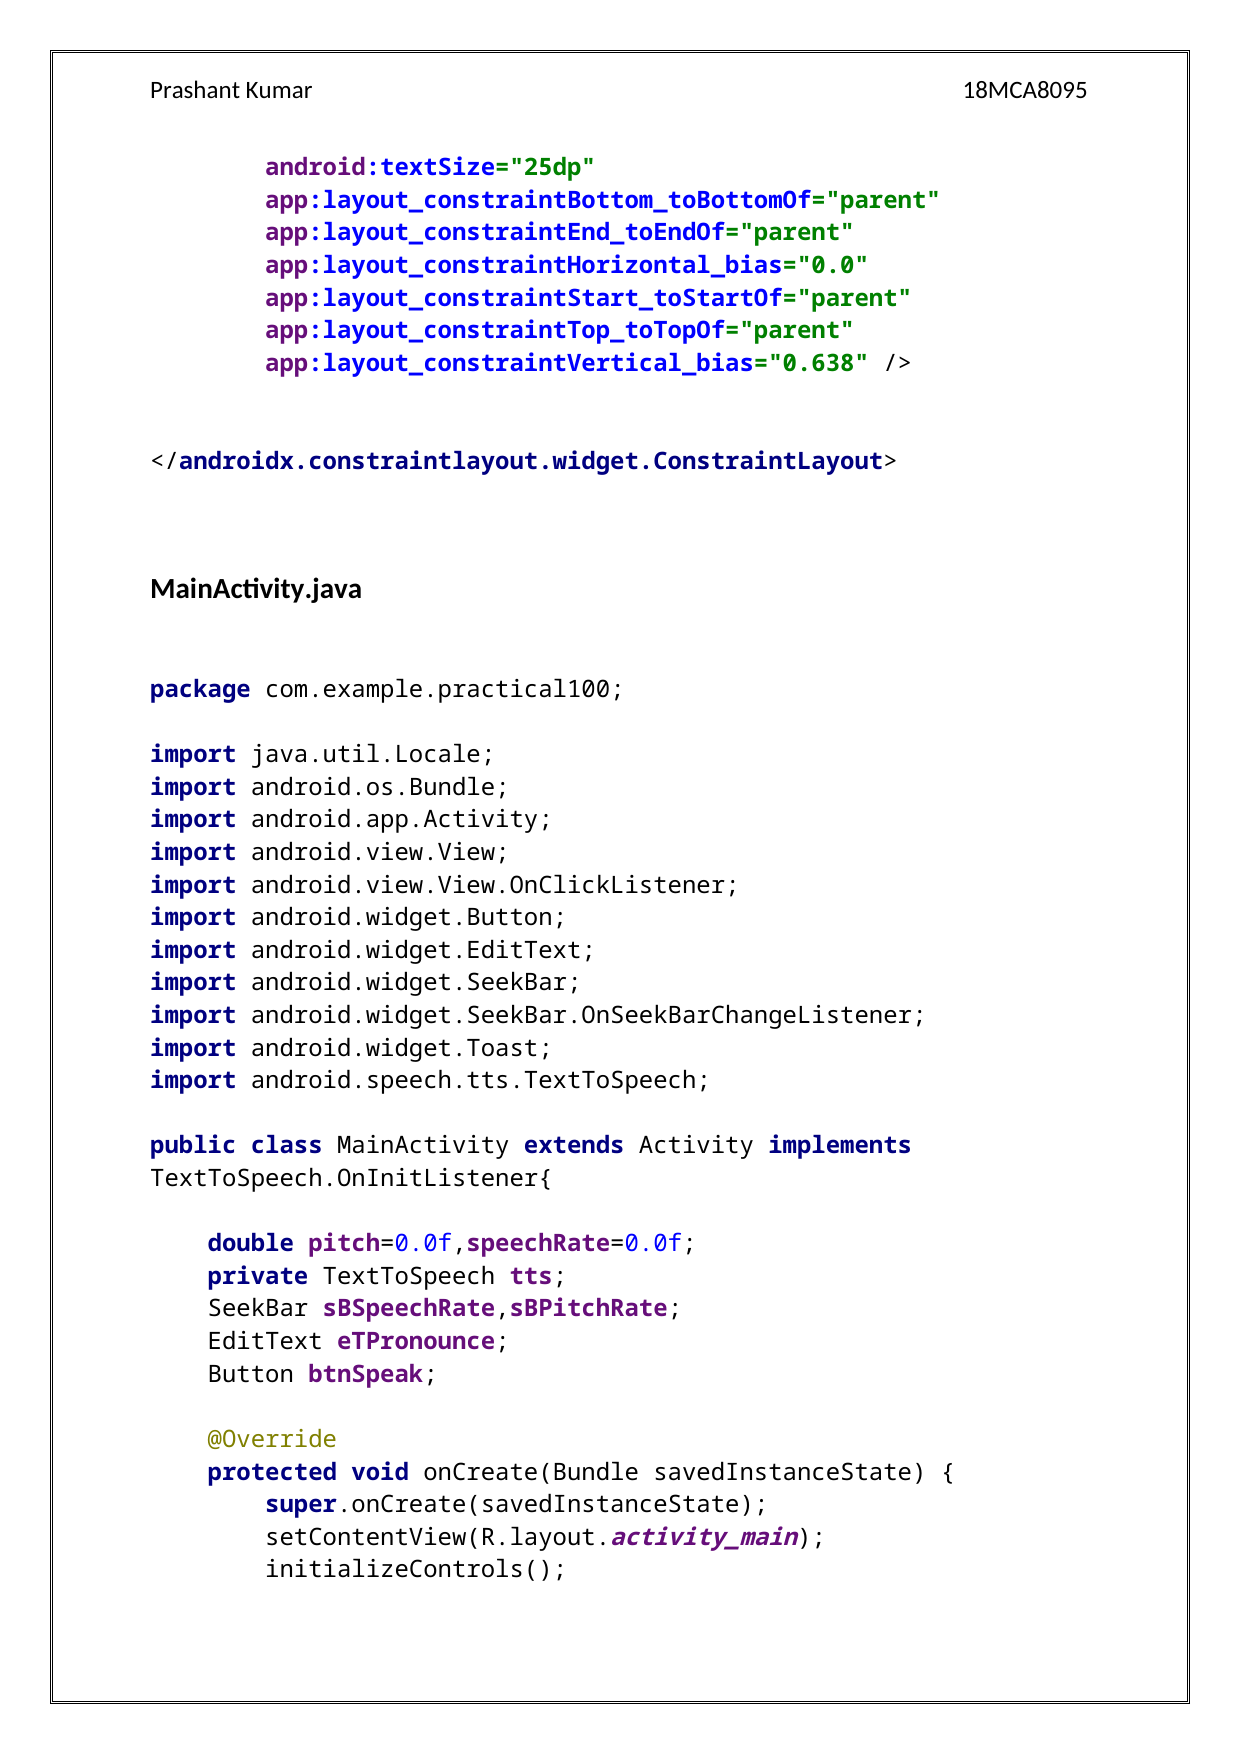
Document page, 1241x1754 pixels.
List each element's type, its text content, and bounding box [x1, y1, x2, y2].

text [150, 150, 1090, 476]
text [150, 672, 1090, 1585]
text MainActivity.java [150, 570, 1090, 605]
